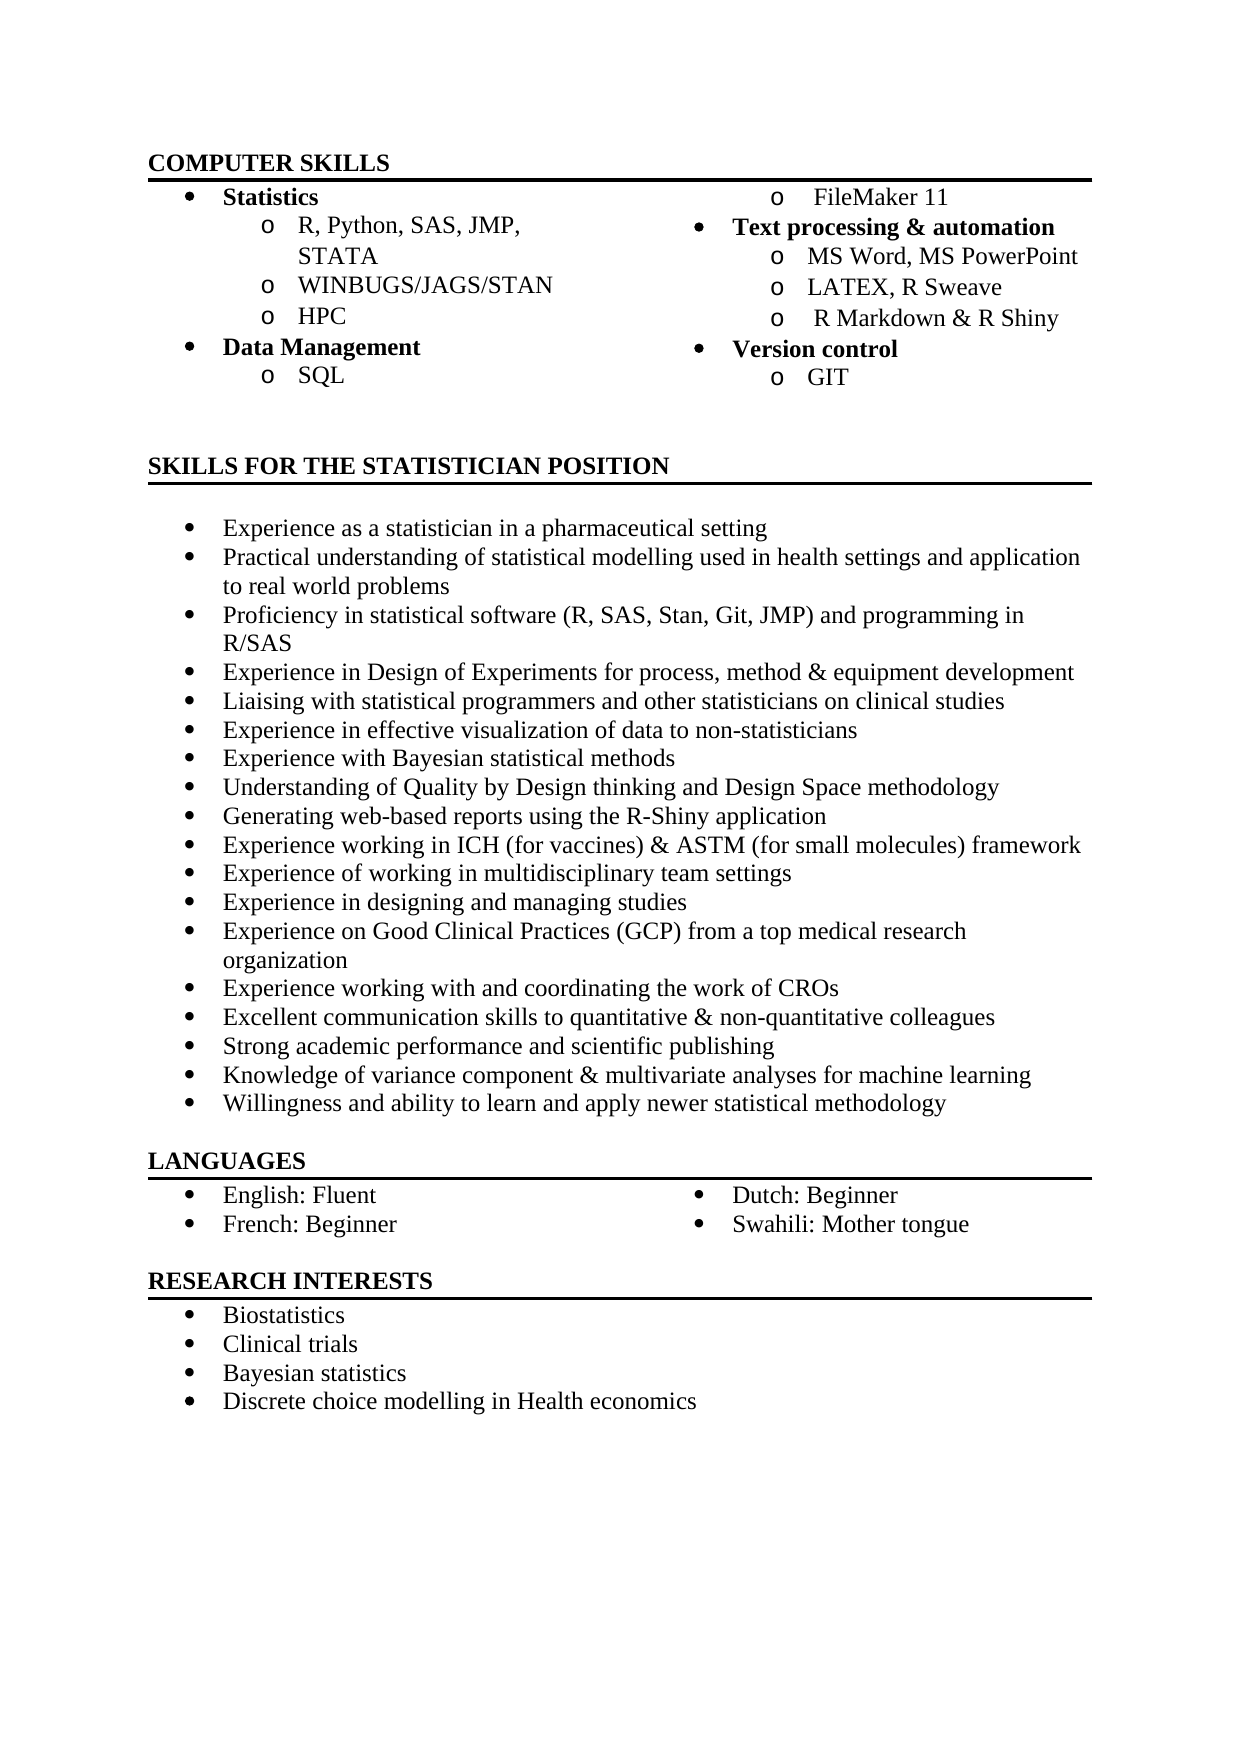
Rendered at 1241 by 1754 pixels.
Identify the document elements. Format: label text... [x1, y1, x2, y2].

list Strong academic performance and scientific publishing [185, 1031, 1092, 1060]
list Experience working with and coordinating the work of CROs [185, 973, 1092, 1002]
list MS Word, MS PowerPoint [769, 241, 1092, 272]
list French: Beginner [185, 1209, 583, 1237]
list Experience in designing and managing studies [185, 887, 1092, 916]
list Discrete choice modelling in Health economics [185, 1386, 1092, 1415]
text COMPUTER SKILLS [148, 148, 1092, 178]
list SQL [260, 360, 583, 391]
list Experience in Design of Experiments for process, method & equipment development [185, 657, 1092, 686]
list Proficiency in statistical software (R, SAS, Stan, Git, JMP) and programming in R/SAS [185, 600, 1092, 657]
text RESEARCH INTERESTS [148, 1266, 1092, 1297]
list LATEX, R Sweave [769, 272, 1092, 303]
list Experience with Bayesian statistical methods [185, 743, 1092, 772]
list Dutch: Beginner [694, 1180, 1092, 1209]
list GIT [769, 362, 1092, 393]
list R Markdown & R Shiny [769, 303, 1092, 334]
list Biostatistics [185, 1300, 1092, 1329]
list Excellent communication skills to quantitative & non-quantitative colleagues [185, 1002, 1092, 1031]
list Practical understanding of statistical modelling used in health settings and application to real world problems [185, 542, 1092, 600]
text SKILLS FOR THE STATISTICIAN POSITION [148, 451, 1092, 482]
list Version control [694, 334, 1092, 362]
list R, Python, SAS, JMP, STATA [260, 210, 583, 270]
list Willingness and ability to learn and apply newer statistical methodology [185, 1088, 1092, 1117]
text LANGUAGES [148, 1146, 1092, 1177]
list Text processing & automation [694, 212, 1092, 241]
list Bayesian statistics [185, 1358, 1092, 1386]
list HPC [260, 301, 583, 332]
list Experience working in ICH (for vaccines) & ASTM (for small molecules) framework [185, 830, 1092, 858]
list Statistics [185, 182, 583, 210]
list English: Fluent [185, 1180, 583, 1209]
list Clinical trials [185, 1329, 1092, 1358]
list WINBUGS/JAGS/STAN [260, 270, 583, 301]
list FileMaker 11 [769, 182, 1092, 212]
list Swahili: Mother tongue [694, 1209, 1092, 1237]
list Generating web-based reports using the R-Shiny application [185, 801, 1092, 830]
list Data Management [185, 332, 583, 360]
list Understanding of Quality by Design thinking and Design Space methodology [185, 772, 1092, 801]
list Experience on Good Clinical Practices (GCP) from a top medical research organization [185, 916, 1092, 973]
list Knowledge of variance component & multivariate analyses for machine learning [185, 1060, 1092, 1088]
list Experience of working in multidisciplinary team settings [185, 858, 1092, 887]
list Experience in effective visualization of data to non-statisticians [185, 715, 1092, 743]
list Experience as a statistician in a pharmaceutical setting [185, 513, 1092, 542]
list Liaising with statistical programmers and other statisticians on clinical studies [185, 686, 1092, 715]
